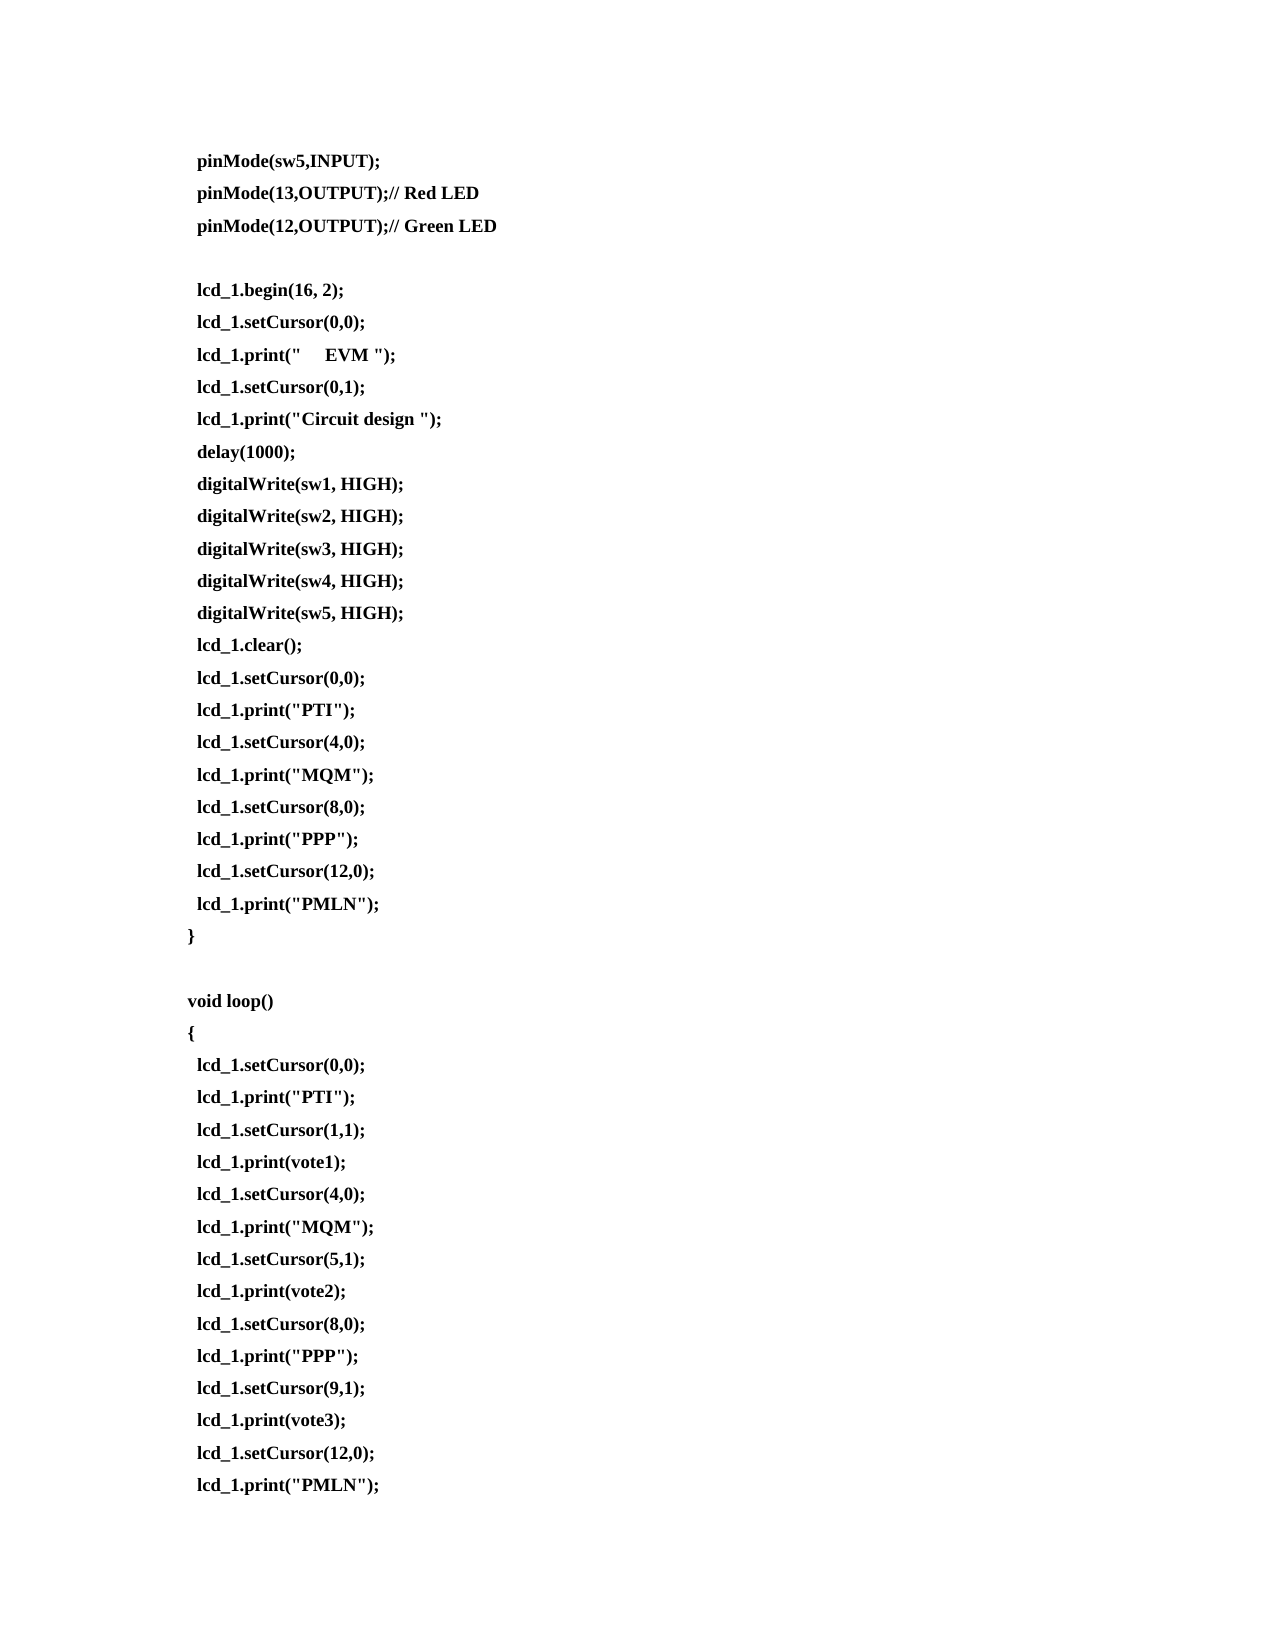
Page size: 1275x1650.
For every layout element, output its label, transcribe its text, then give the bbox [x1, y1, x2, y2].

list digitalWrite(sw1, HIGH); [187, 473, 1125, 494]
list lcd_1.print("PPP"); [187, 1345, 1125, 1366]
list lcd_1.setCursor(1,1); [187, 1119, 1125, 1140]
list digitalWrite(sw4, HIGH); [187, 570, 1125, 591]
list lcd_1.print("PMLN"); [187, 1474, 1125, 1496]
list digitalWrite(sw5, HIGH); [187, 602, 1125, 624]
list lcd_1.setCursor(0,0); [187, 311, 1125, 333]
list lcd_1.print("PMLN"); [187, 893, 1125, 914]
list lcd_1.setCursor(12,0); [187, 1442, 1125, 1463]
list lcd_1.setCursor(0,0); [187, 1054, 1125, 1076]
list pinMode(sw5,INPUT); [187, 150, 1125, 172]
list lcd_1.begin(16, 2); [187, 279, 1125, 301]
list lcd_1.print(" EVM "); [187, 344, 1125, 365]
list lcd_1.setCursor(4,0); [187, 731, 1125, 753]
list lcd_1.setCursor(0,1); [187, 376, 1125, 398]
list lcd_1.print("PTI"); [187, 1086, 1125, 1108]
list pinMode(12,OUTPUT);// Green LED [187, 214, 1125, 236]
list lcd_1.setCursor(0,0); [187, 667, 1125, 688]
list lcd_1.setCursor(4,0); [187, 1183, 1125, 1205]
list pinMode(13,OUTPUT);// Red LED [187, 182, 1125, 204]
list lcd_1.setCursor(8,0); [187, 796, 1125, 817]
list { [187, 1022, 1125, 1043]
list lcd_1.print(vote1); [187, 1151, 1125, 1173]
list lcd_1.clear(); [187, 634, 1125, 656]
list lcd_1.setCursor(9,1); [187, 1377, 1125, 1399]
list lcd_1.setCursor(5,1); [187, 1248, 1125, 1269]
list lcd_1.print(vote3); [187, 1409, 1125, 1431]
list } [187, 925, 1125, 947]
list lcd_1.setCursor(8,0); [187, 1312, 1125, 1334]
list lcd_1.print("MQM"); [187, 1216, 1125, 1237]
list digitalWrite(sw2, HIGH); [187, 505, 1125, 527]
list lcd_1.print(vote2); [187, 1280, 1125, 1302]
list lcd_1.setCursor(12,0); [187, 860, 1125, 882]
list delay(1000); [187, 441, 1125, 462]
list lcd_1.print("PPP"); [187, 828, 1125, 850]
list lcd_1.print("PTI"); [187, 699, 1125, 721]
list lcd_1.print("Circuit design "); [187, 408, 1125, 430]
list digitalWrite(sw3, HIGH); [187, 537, 1125, 559]
list void loop() [187, 989, 1125, 1011]
list lcd_1.print("MQM"); [187, 763, 1125, 785]
